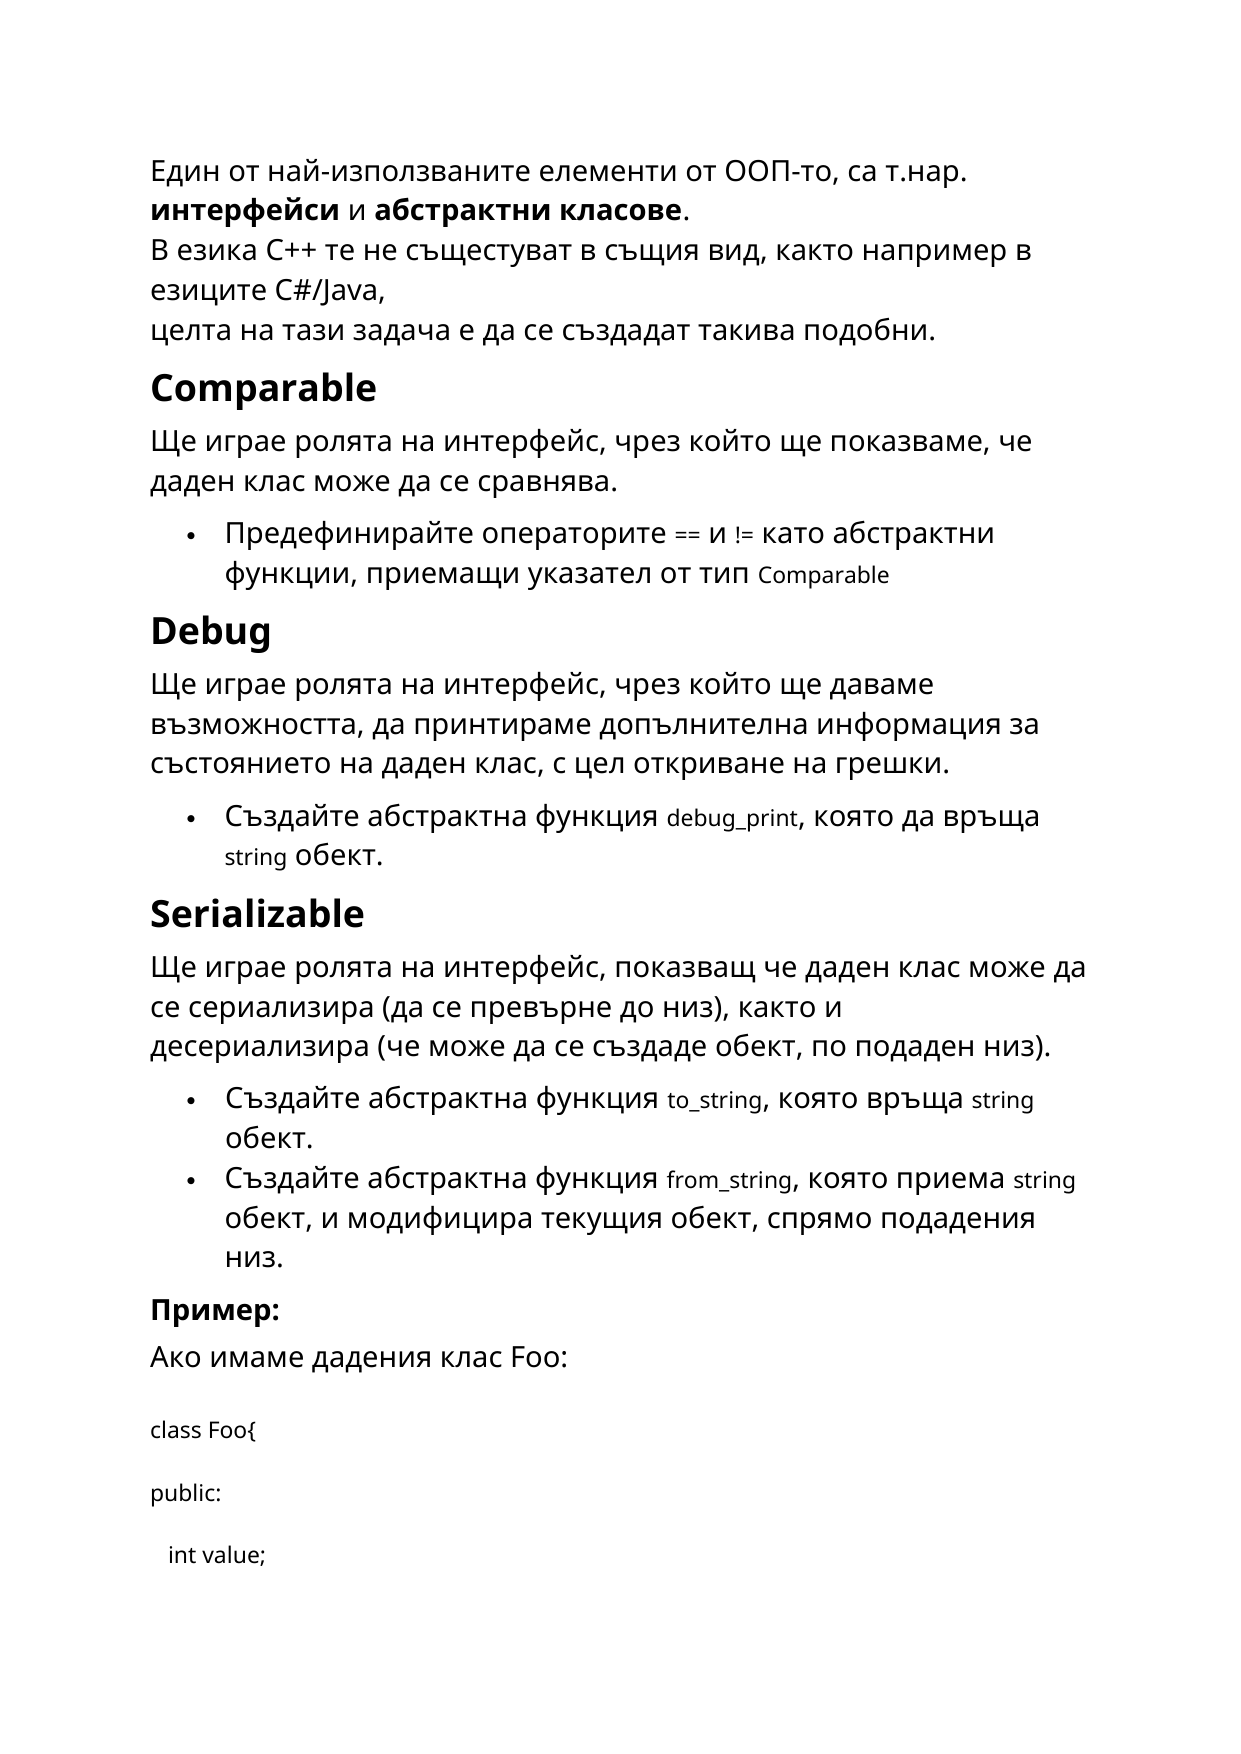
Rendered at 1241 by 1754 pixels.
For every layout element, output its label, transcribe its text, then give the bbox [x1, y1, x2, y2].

text десериализира (че може да се създаде обект, по подаден низ). [150, 1026, 1090, 1065]
text Comparable [150, 361, 1090, 412]
text Един от най-използваните елементи от ООП-то, са т.нар. интерфейси и абстрактни класове. [150, 150, 1090, 229]
text Ако имаме дадения клас Foo: [150, 1337, 1090, 1376]
text public: [150, 1476, 1090, 1508]
text Ще играе ролята на интерфейс, чрез който ще показваме, че даден клас може да се сравнява. [150, 420, 1090, 500]
list Създайте абстрактна функция to_string, която връща string обект. [187, 1078, 1090, 1157]
text целта на тази задача е да се създадат такива подобни. [150, 309, 1090, 348]
text Пример: [150, 1289, 1090, 1328]
list Създайте абстрактна функция debug_print, която да връща string обект. [187, 795, 1090, 874]
text class Foo{ [150, 1414, 1090, 1445]
list Предефинирайте операторите == и != като абстрактни функции, приемащи указател от тип Comparable [187, 512, 1090, 592]
text В езика C++ те не същестуват в същия вид, както например в езиците C#/Java, [150, 229, 1090, 309]
text състоянието на даден клас, с цел откриване на грешки. [150, 743, 1090, 782]
text Ще играе ролята на интерфейс, показващ че даден клас може да се сериализира (да се превърне до низ), както и [150, 946, 1090, 1026]
text Debug [150, 604, 1090, 655]
text Serializable [150, 887, 1090, 938]
text int value; [150, 1539, 1090, 1570]
list Създайте абстрактна функция from_string, която приема string обект, и модифицира текущия обект, спрямо подадения низ. [187, 1157, 1090, 1276]
text Ще играе ролята на интерфейс, чрез който ще даваме възможността, да принтираме допълнителна информация за [150, 663, 1090, 743]
